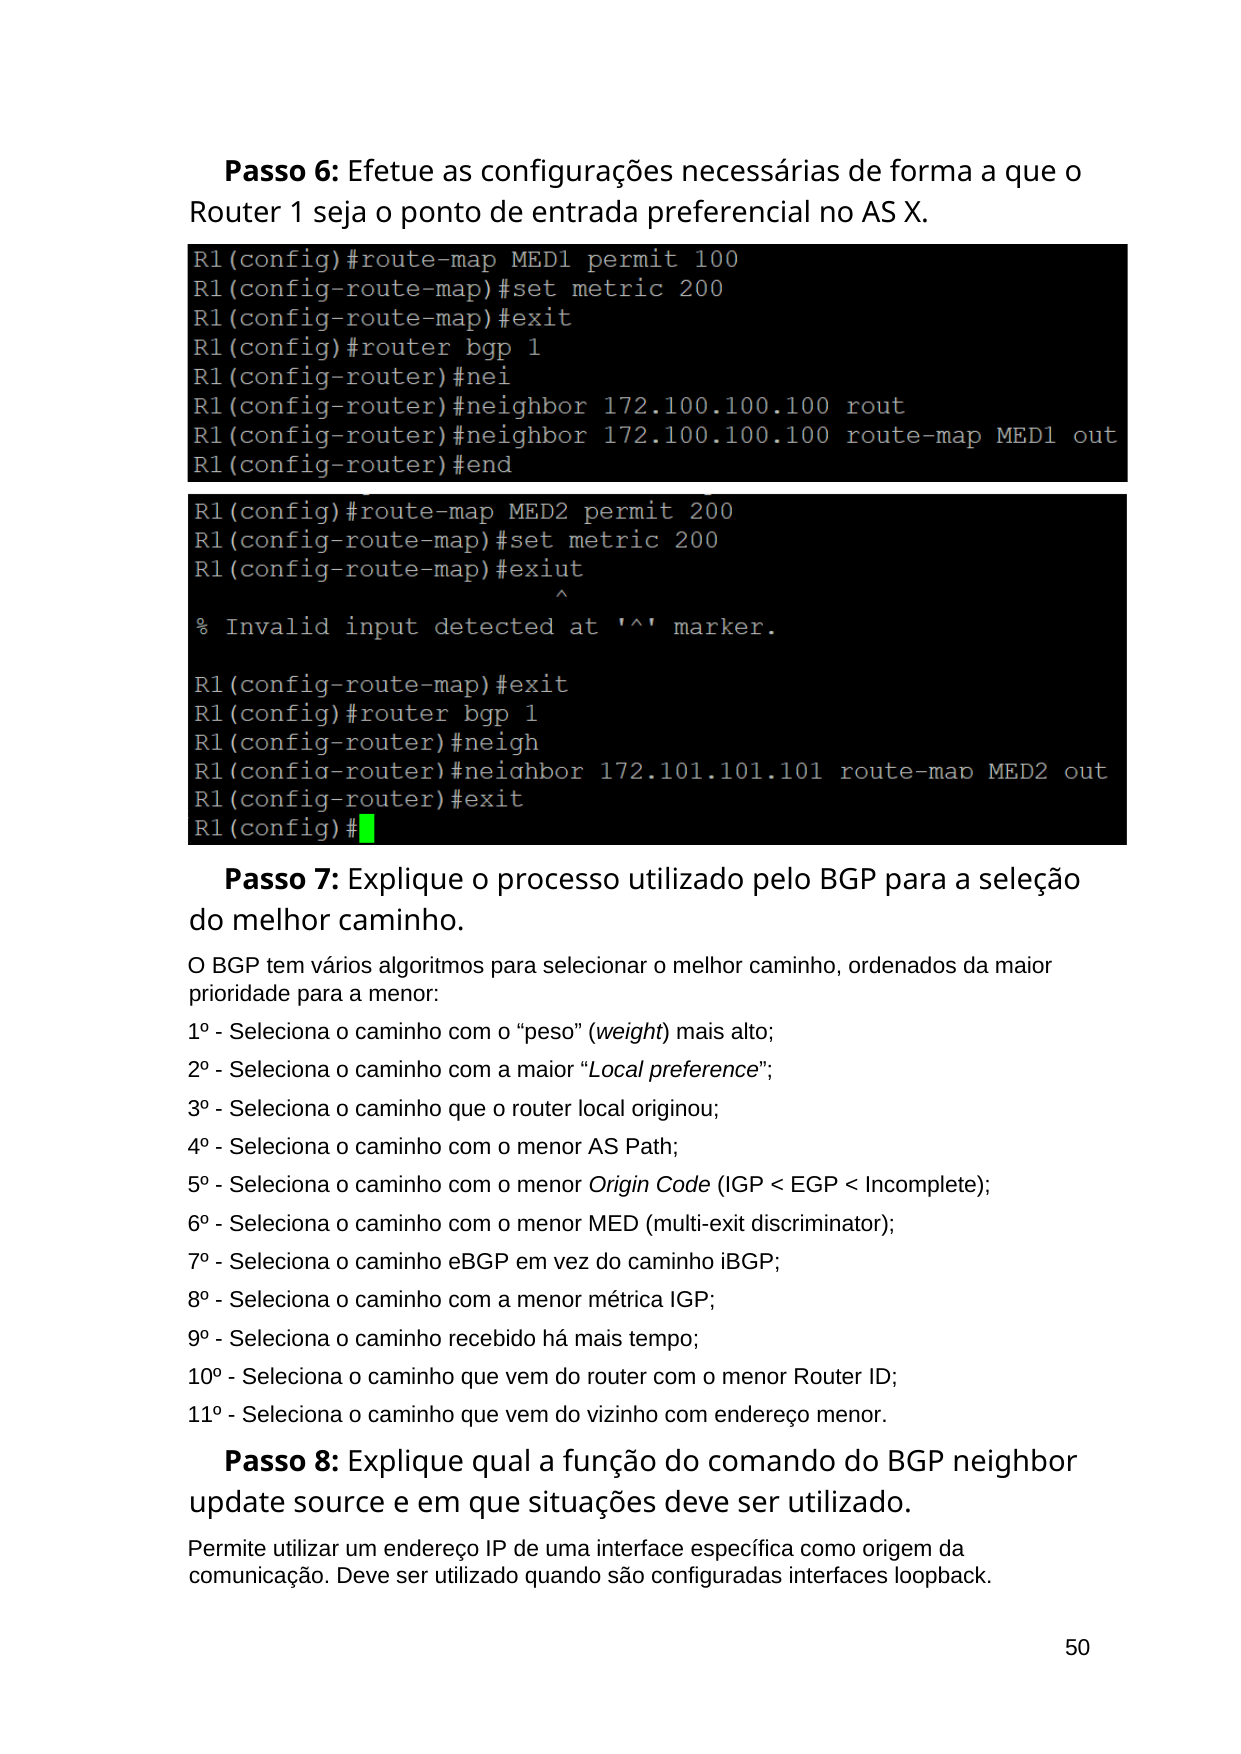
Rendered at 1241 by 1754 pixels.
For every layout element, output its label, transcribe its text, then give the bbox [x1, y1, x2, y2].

text 2º - Seleciona o caminho com a maior “Local preference”; [187, 1056, 1090, 1082]
picture [187, 493, 1128, 845]
text O BGP tem vários algoritmos para selecionar o melhor caminho, ordenados da maior prioridade para a menor: [187, 952, 1090, 1006]
subtitle Passo 6: Efetue as configurações necessárias de forma a que o Router 1 seja o ponto de entrada preferencial no AS X. [188, 150, 1090, 231]
text 6º - Seleciona o caminho com o menor MED (multi-exit discriminator); [187, 1209, 1090, 1236]
text Permite utilizar um endereço IP de uma interface específica como origem da comunicação. Deve ser utilizado quando são configuradas interfaces loopback. [187, 1535, 1090, 1588]
text 3º - Seleciona o caminho que o router local originou; [187, 1094, 1090, 1121]
picture [187, 244, 1128, 482]
text 4º - Seleciona o caminho com o menor AS Path; [187, 1133, 1090, 1159]
text 5º - Seleciona o caminho com o menor Origin Code (IGP < EGP < Incomplete); [187, 1171, 1090, 1197]
text 8º - Seleciona o caminho com a menor métrica IGP; [187, 1286, 1090, 1312]
subtitle Passo 8: Explique qual a função do comando do BGP neighbor update source e em que situações deve ser utilizado. [188, 1441, 1090, 1521]
text 10º - Seleciona o caminho que vem do router com o menor Router ID; [187, 1363, 1090, 1389]
subtitle Passo 7: Explique o processo utilizado pelo BGP para a seleção do melhor caminho. [188, 858, 1090, 939]
text 11º - Seleciona o caminho que vem do vizinho com endereço menor. [187, 1401, 1090, 1427]
text 9º - Seleciona o caminho recebido há mais tempo; [187, 1324, 1090, 1351]
text 1º - Seleciona o caminho com o “peso” (weight) mais alto; [187, 1018, 1090, 1044]
text 7º - Seleciona o caminho eBGP em vez do caminho iBGP; [187, 1248, 1090, 1274]
